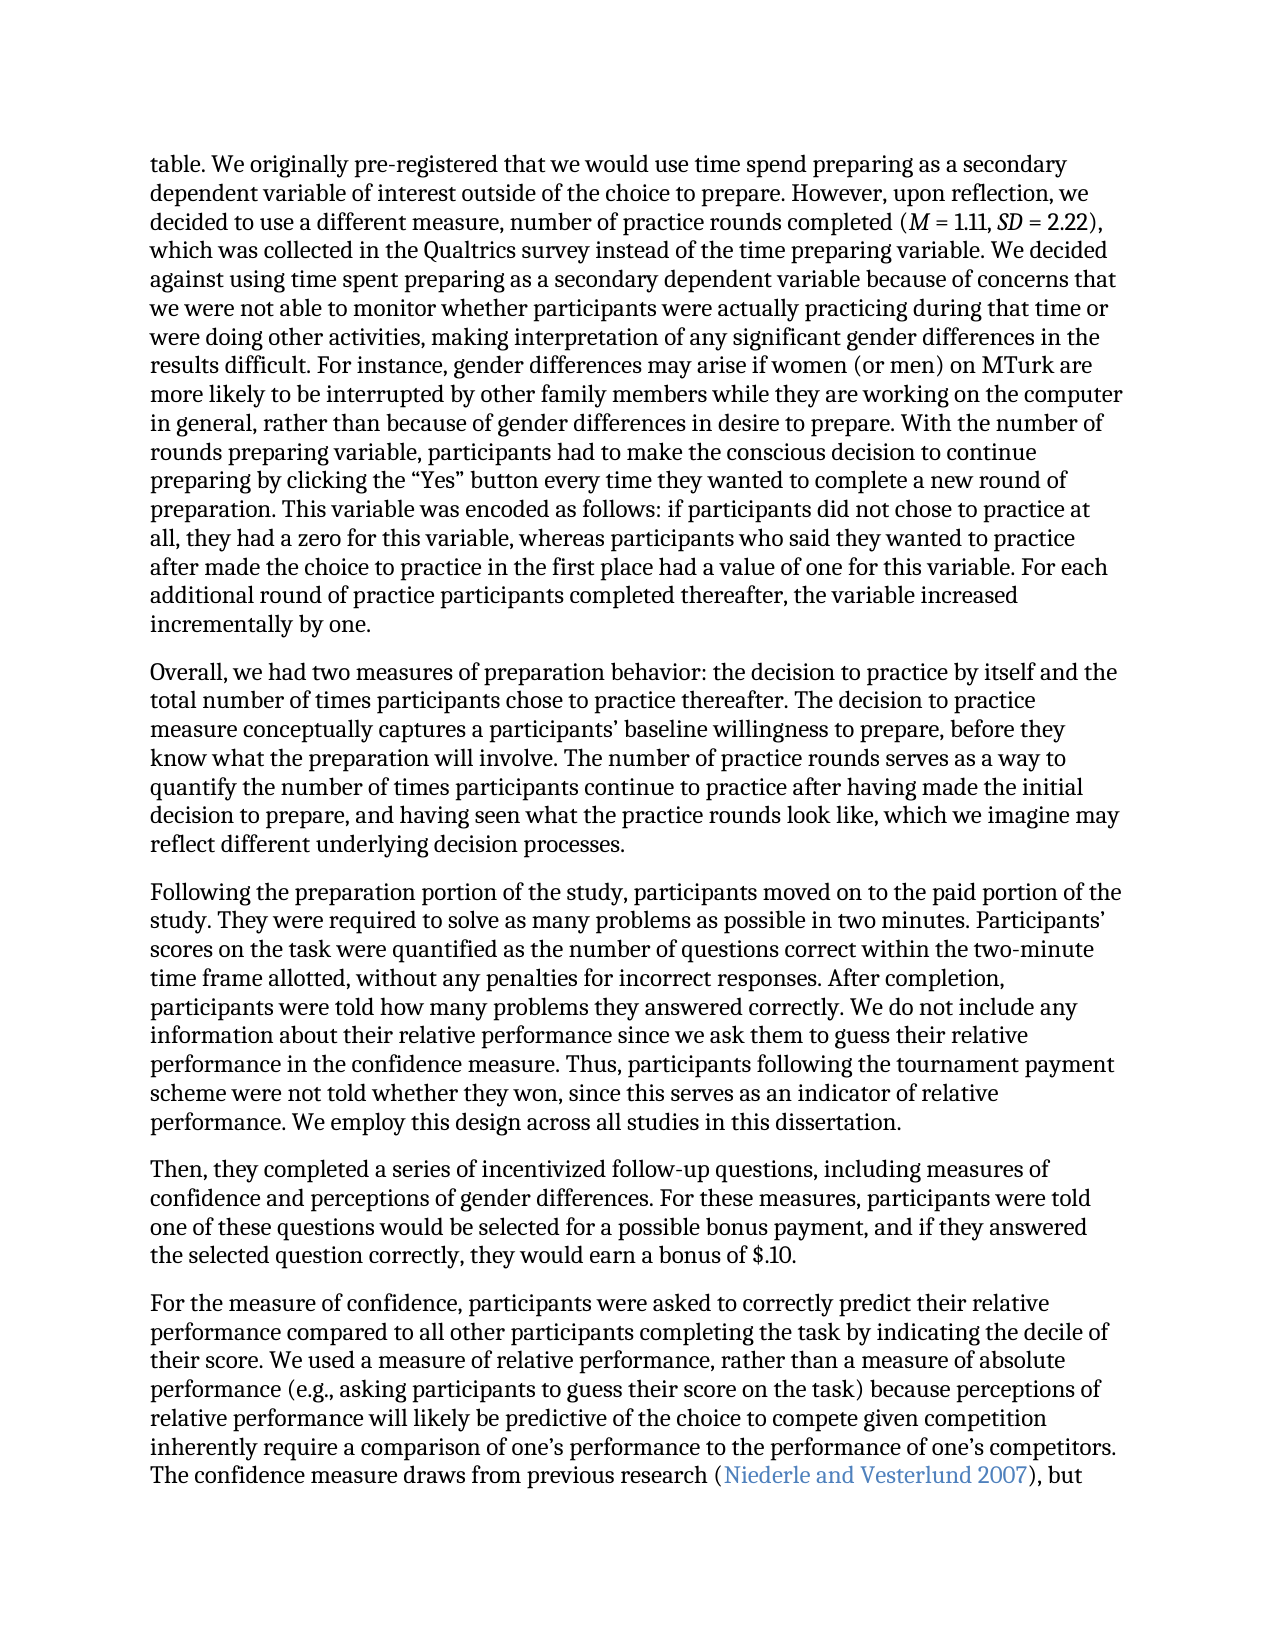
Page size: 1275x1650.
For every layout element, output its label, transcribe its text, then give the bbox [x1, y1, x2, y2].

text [150, 150, 1125, 639]
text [150, 1289, 1125, 1490]
text Following the preparation portion of the study, participants moved on to the paid portion of the study. They were required to solve as many problems as possible in two minutes. Participants’ scores on the task were quantified as the number of questions correct within the two-minute time frame allotted, without any penalties for incorrect responses. After completion, participants were told how many problems they answered correctly. We do not include any information about their relative performance since we ask them to guess their relative performance in the confidence measure. Thus, participants following the tournament payment scheme were not told whether they won, since this serves as an indicator of relative performance. We employ this design across all studies in this dissertation. [150, 877, 1125, 1136]
text Overall, we had two measures of preparation behavior: the decision to practice by itself and the total number of times participants chose to practice thereafter. The decision to practice measure conceptually captures a participants’ baseline willingness to prepare, before they know what the preparation will involve. The number of practice rounds serves as a way to quantify the number of times participants continue to practice after having made the initial decision to prepare, and having seen what the practice rounds look like, which we imagine may reflect different underlying decision processes. [150, 657, 1125, 859]
text Then, they completed a series of incentivized follow-up questions, including measures of confidence and perceptions of gender differences. For these measures, participants were told one of these questions would be selected for a possible bonus payment, and if they answered the selected question correctly, they would earn a bonus of $.10. [150, 1155, 1125, 1270]
